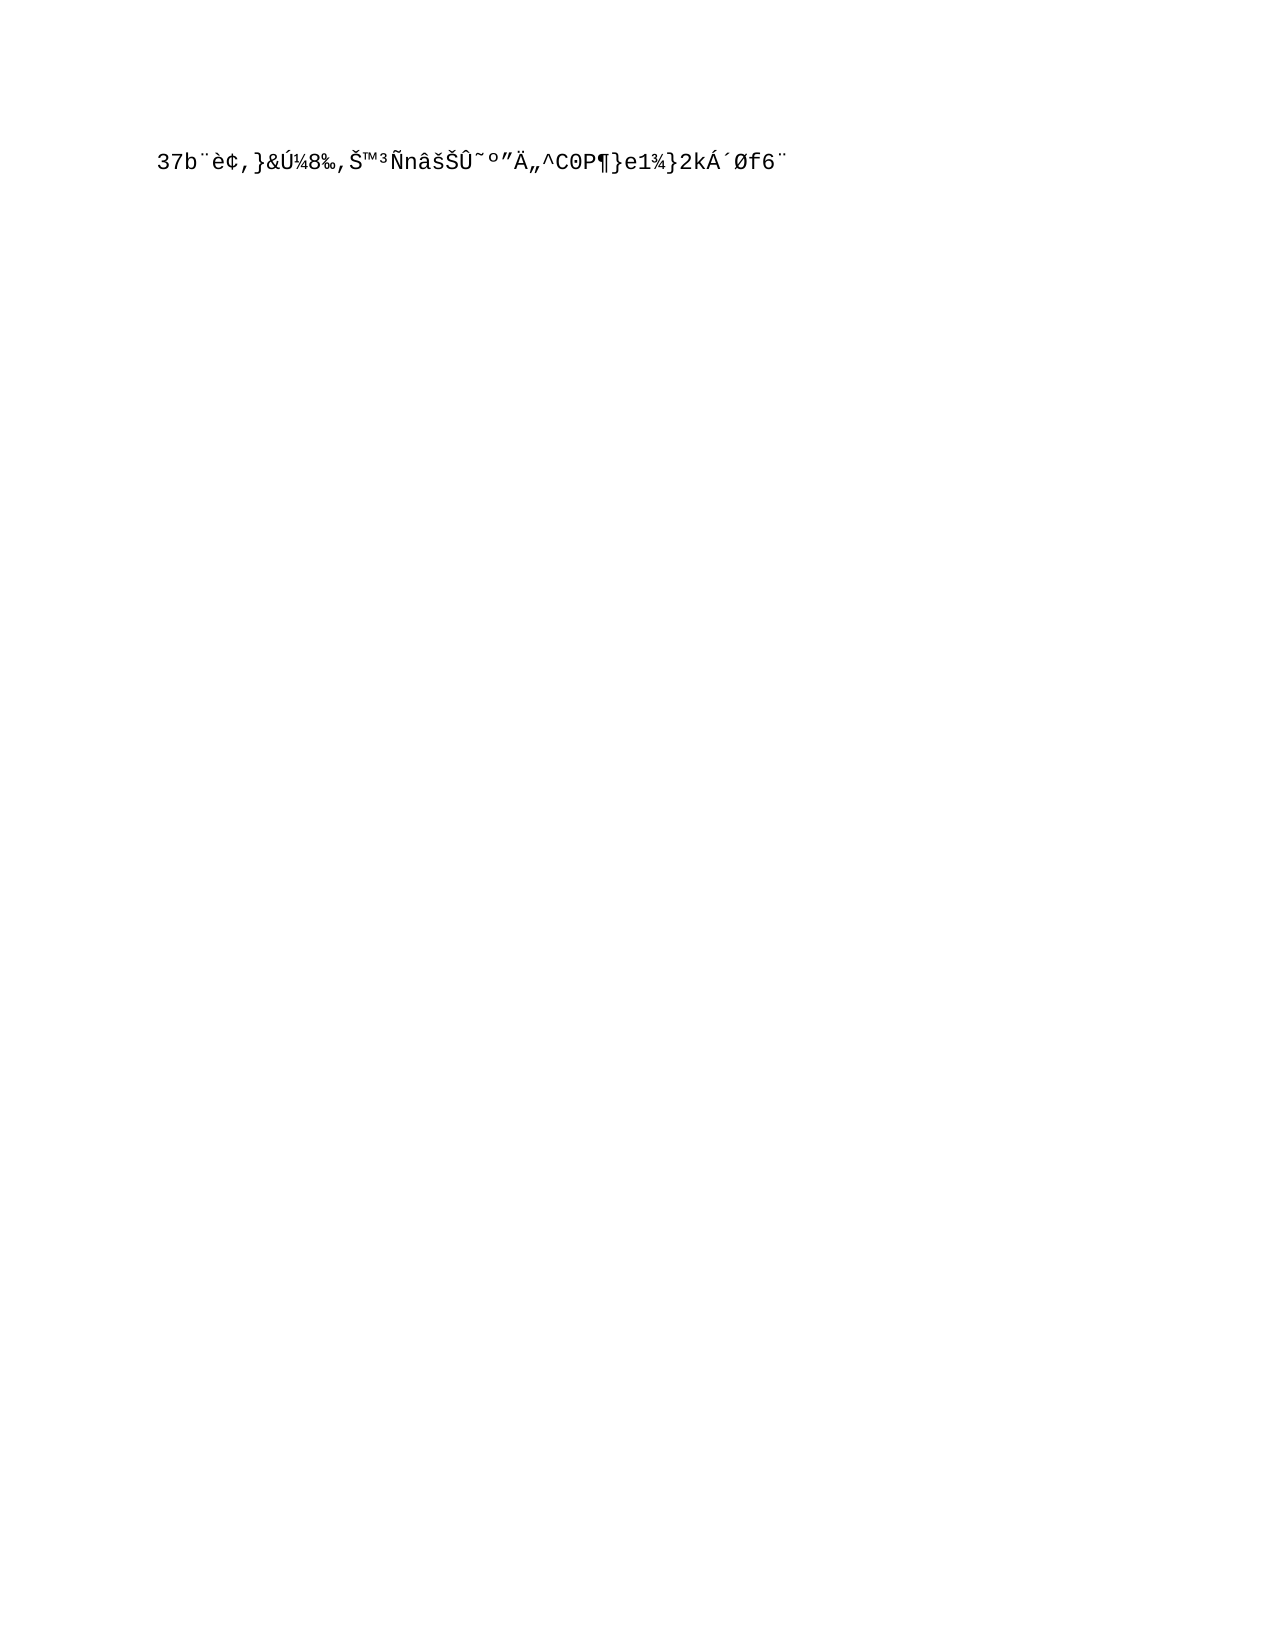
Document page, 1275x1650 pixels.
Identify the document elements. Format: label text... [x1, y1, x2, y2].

text ì14Ò$ Ðˆƒ¬h37b¨è¢,}&Ú¼8‰,Š™³ÑnâšŠÛ˜º”Ä„^C0P¶}e1¾}2kÁ´Øf6¨æöMˆ”õf•îÿ¢×Æ=jZ»M· «}-m¦sÞ¦|¬as-ÛXeRAböpL°× @wÝWº€†¾Ë‡Xß„hyŽ'^{C½Î [156, 150, 1118, 176]
